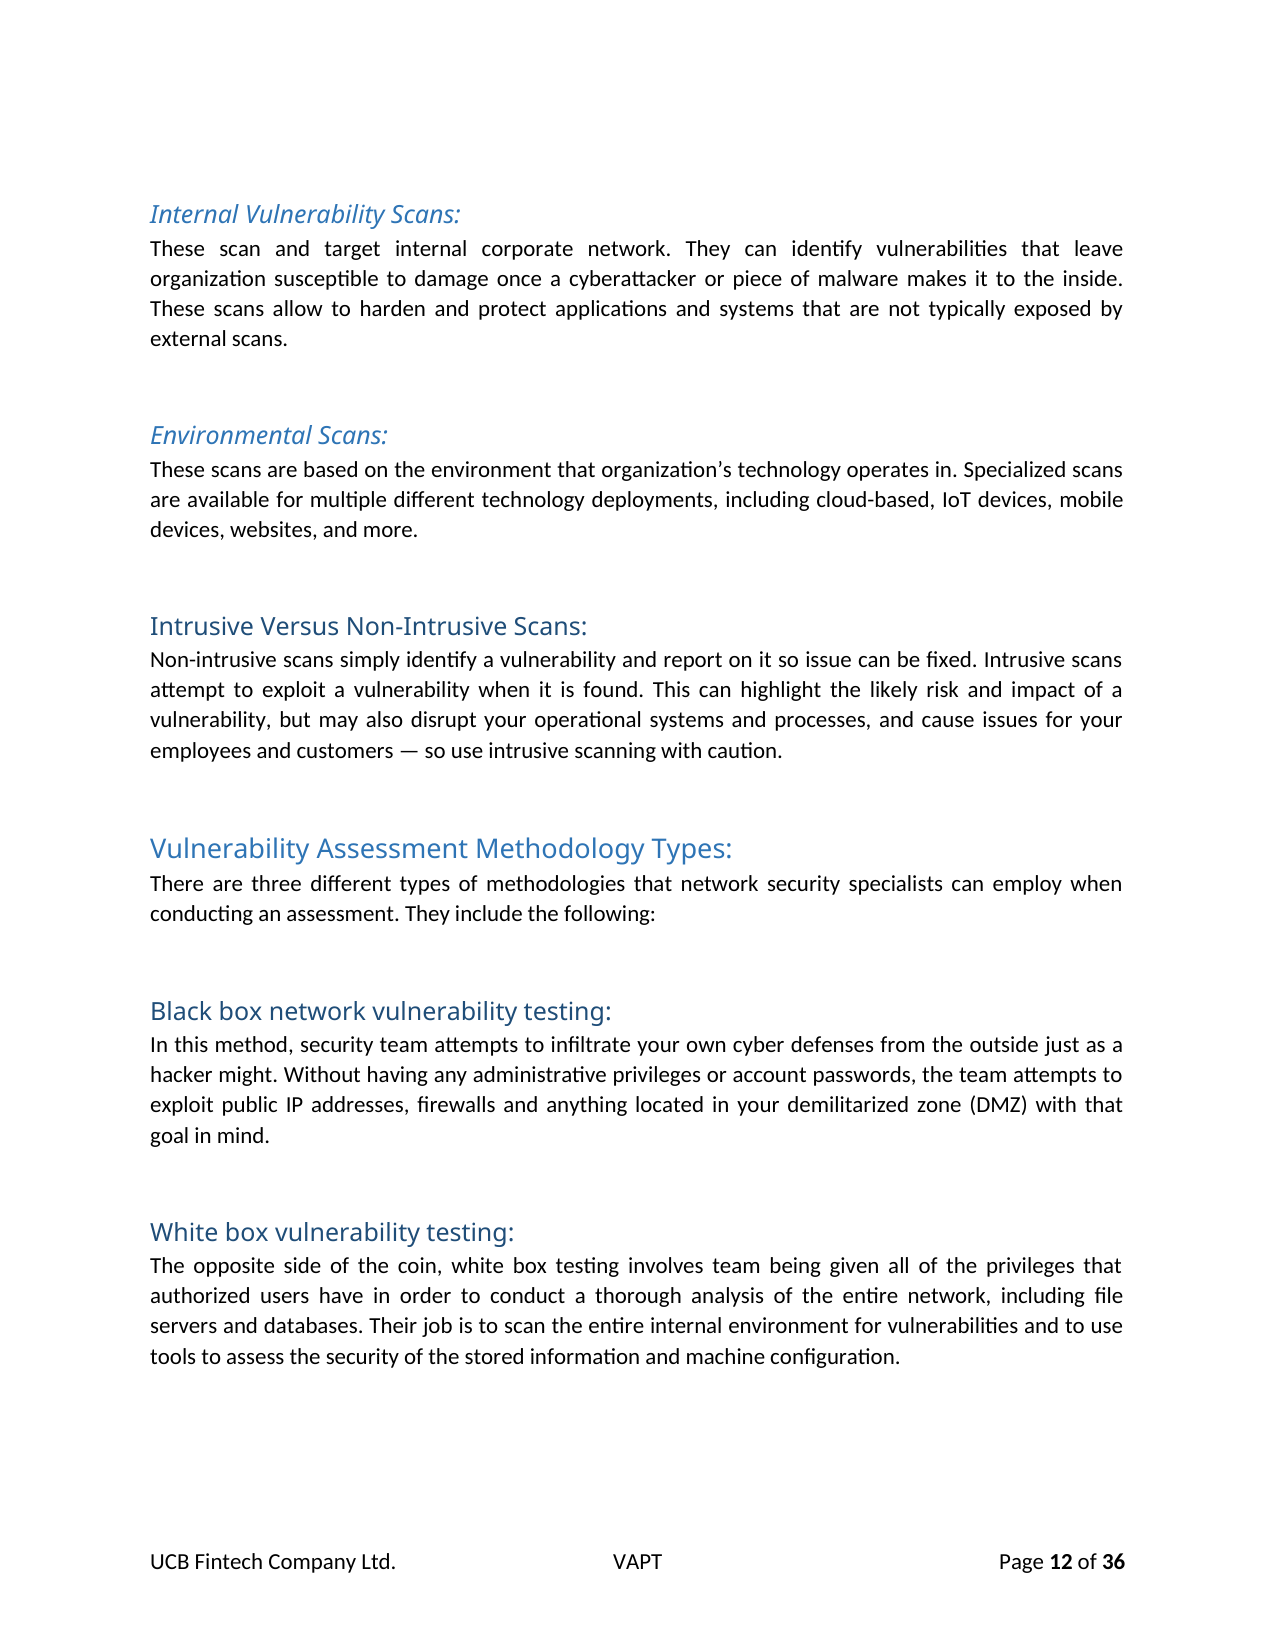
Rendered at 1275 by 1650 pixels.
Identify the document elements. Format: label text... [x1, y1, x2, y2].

subtitle Internal Vulnerability Scans: [150, 197, 1125, 231]
subtitle Environmental Scans: [150, 418, 1125, 452]
text In this method, security team attempts to infiltrate your own cyber defenses from the outside just as a hacker might. Without having any administrative privileges or account passwords, the team attempts to exploit public IP addresses, firewalls and anything located in your demilitarized zone (DMZ) with that goal in mind. [150, 1030, 1125, 1149]
text Intrusive Versus Non-Intrusive Scans: Non-intrusive scans simply identify a vulnerability and report on it so issue can be fixed. Intrusive scans attempt to exploit a vulnerability when it is found. This can highlight the likely risk and impact of a vulnerability, but may also disrupt your operational systems and processes, and cause issues for your employees and customers — so use intrusive scanning with caution. [150, 609, 1125, 764]
subtitle White box vulnerability testing: [150, 1214, 1125, 1248]
subtitle Black box network vulnerability testing: [150, 993, 1125, 1027]
text These scans are based on the environment that organization’s technology operates in. Specialized scans are available for multiple different technology deployments, including cloud-based, IoT devices, mobile devices, websites, and more. [150, 455, 1125, 543]
subtitle Vulnerability Assessment Methodology Types: [150, 829, 1125, 866]
text The opposite side of the coin, white box testing involves team being given all of the privileges that authorized users have in order to conduct a thorough analysis of the entire network, including file servers and databases. Their job is to scan the entire internal environment for vulnerabilities and to use tools to assess the security of the stored information and machine configuration. [150, 1251, 1125, 1370]
text These scan and target internal corporate network. They can identify vulnerabilities that leave organization susceptible to damage once a cyberattacker or piece of malware makes it to the inside. These scans allow to harden and protect applications and systems that are not typically exposed by external scans. [150, 234, 1125, 352]
text There are three different types of methodologies that network security specialists can employ when conducting an assessment. They include the following: [150, 869, 1125, 928]
